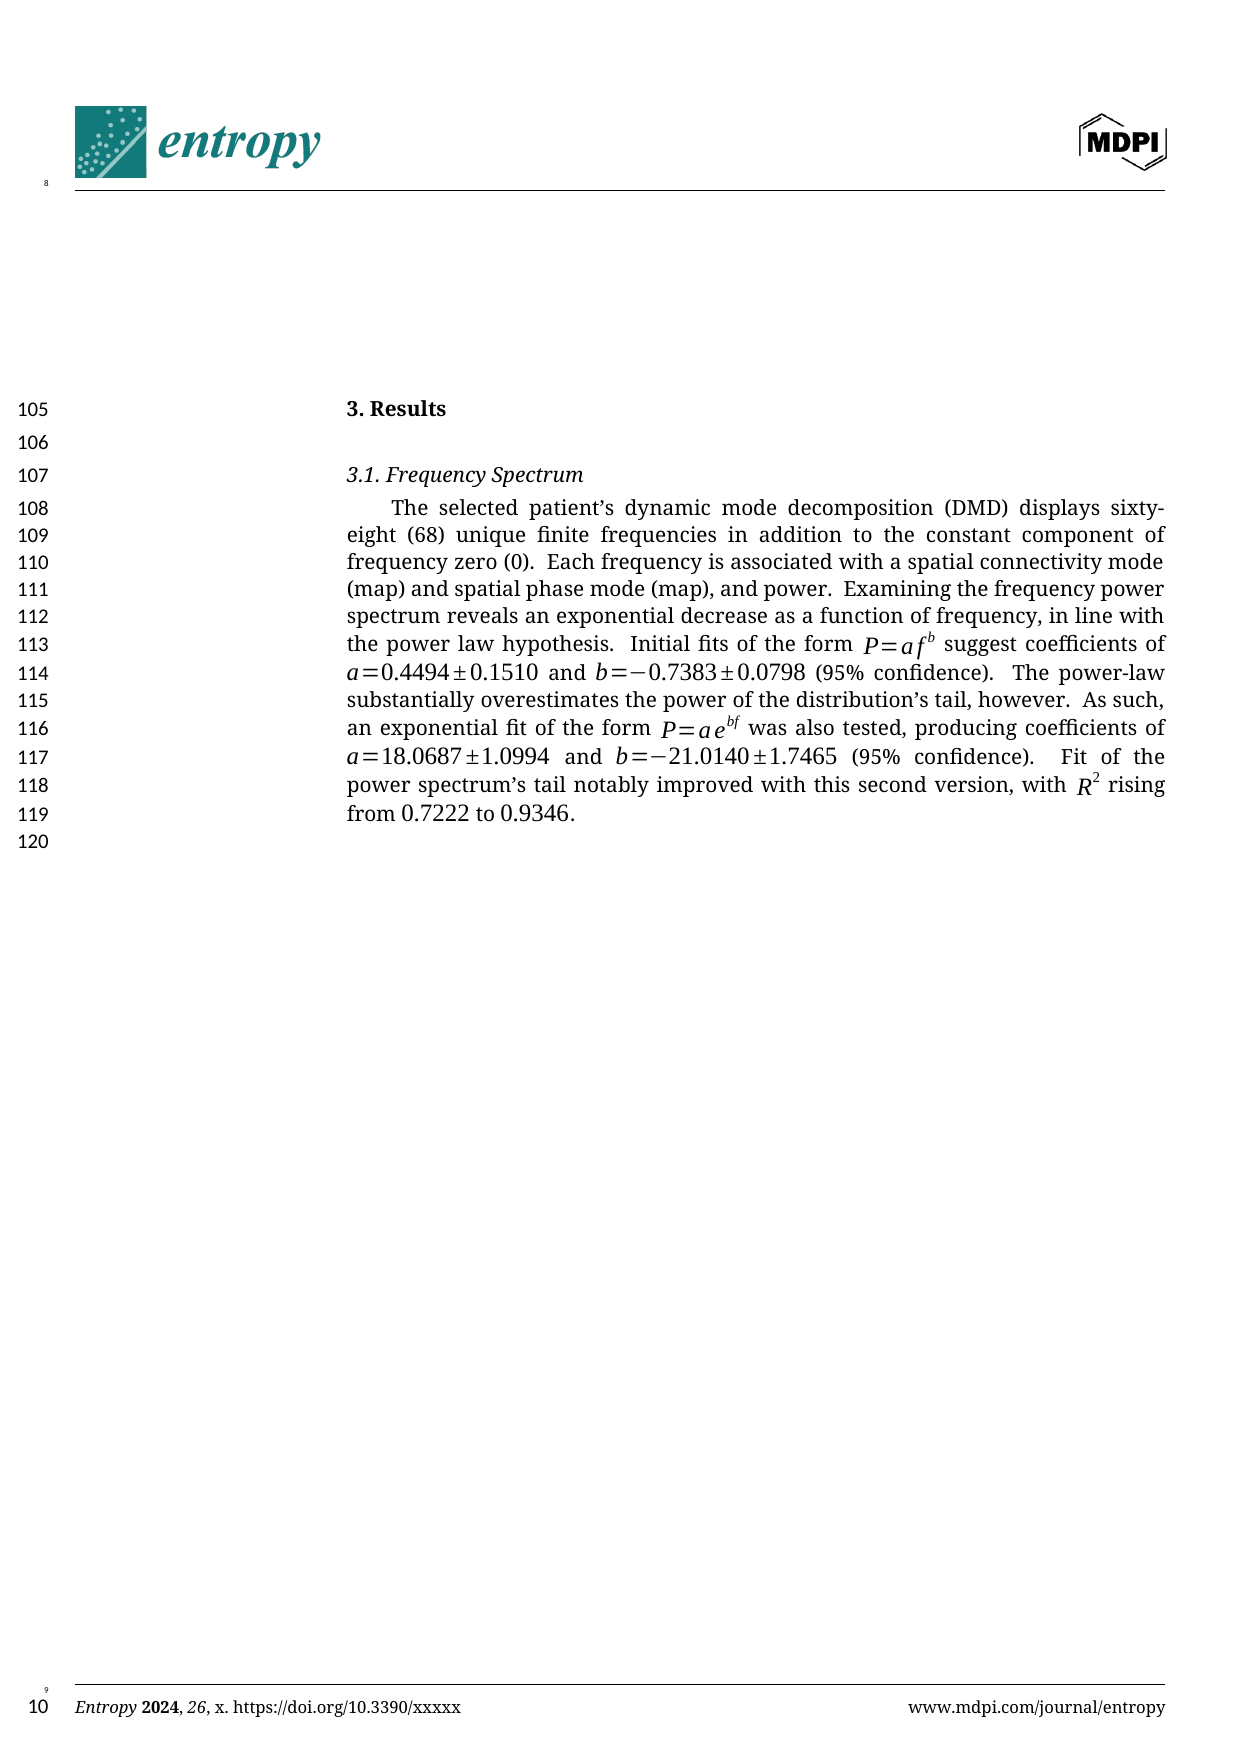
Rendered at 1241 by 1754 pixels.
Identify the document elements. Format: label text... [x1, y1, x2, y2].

picture [1078, 112, 1168, 172]
subtitle 3.1. Frequency Spectrum [347, 461, 1165, 488]
picture [75, 106, 321, 178]
subtitle 3. Results [347, 394, 1165, 421]
text The selected patient’s dynamic mode decomposition (DMD) displays sixty-eight (68) unique finite frequencies in addition to the constant component of frequency zero (0). Each frequency is associated with a spatial connectivity mode (map) and spatial phase mode (map), and power. Examining the frequency power spectrum reveals an exponential decrease as a function of frequency, in line with the power law hypothesis. Initial fits of the form suggest coefficients of and (95% confidence). The power-law substantially overestimates the power of the distribution’s tail, however. As such, an exponential fit of the form was also tested, producing coefficients of and (95% confidence). Fit of the power spectrum’s tail notably improved with this second version, with rising from to . [347, 494, 1165, 827]
